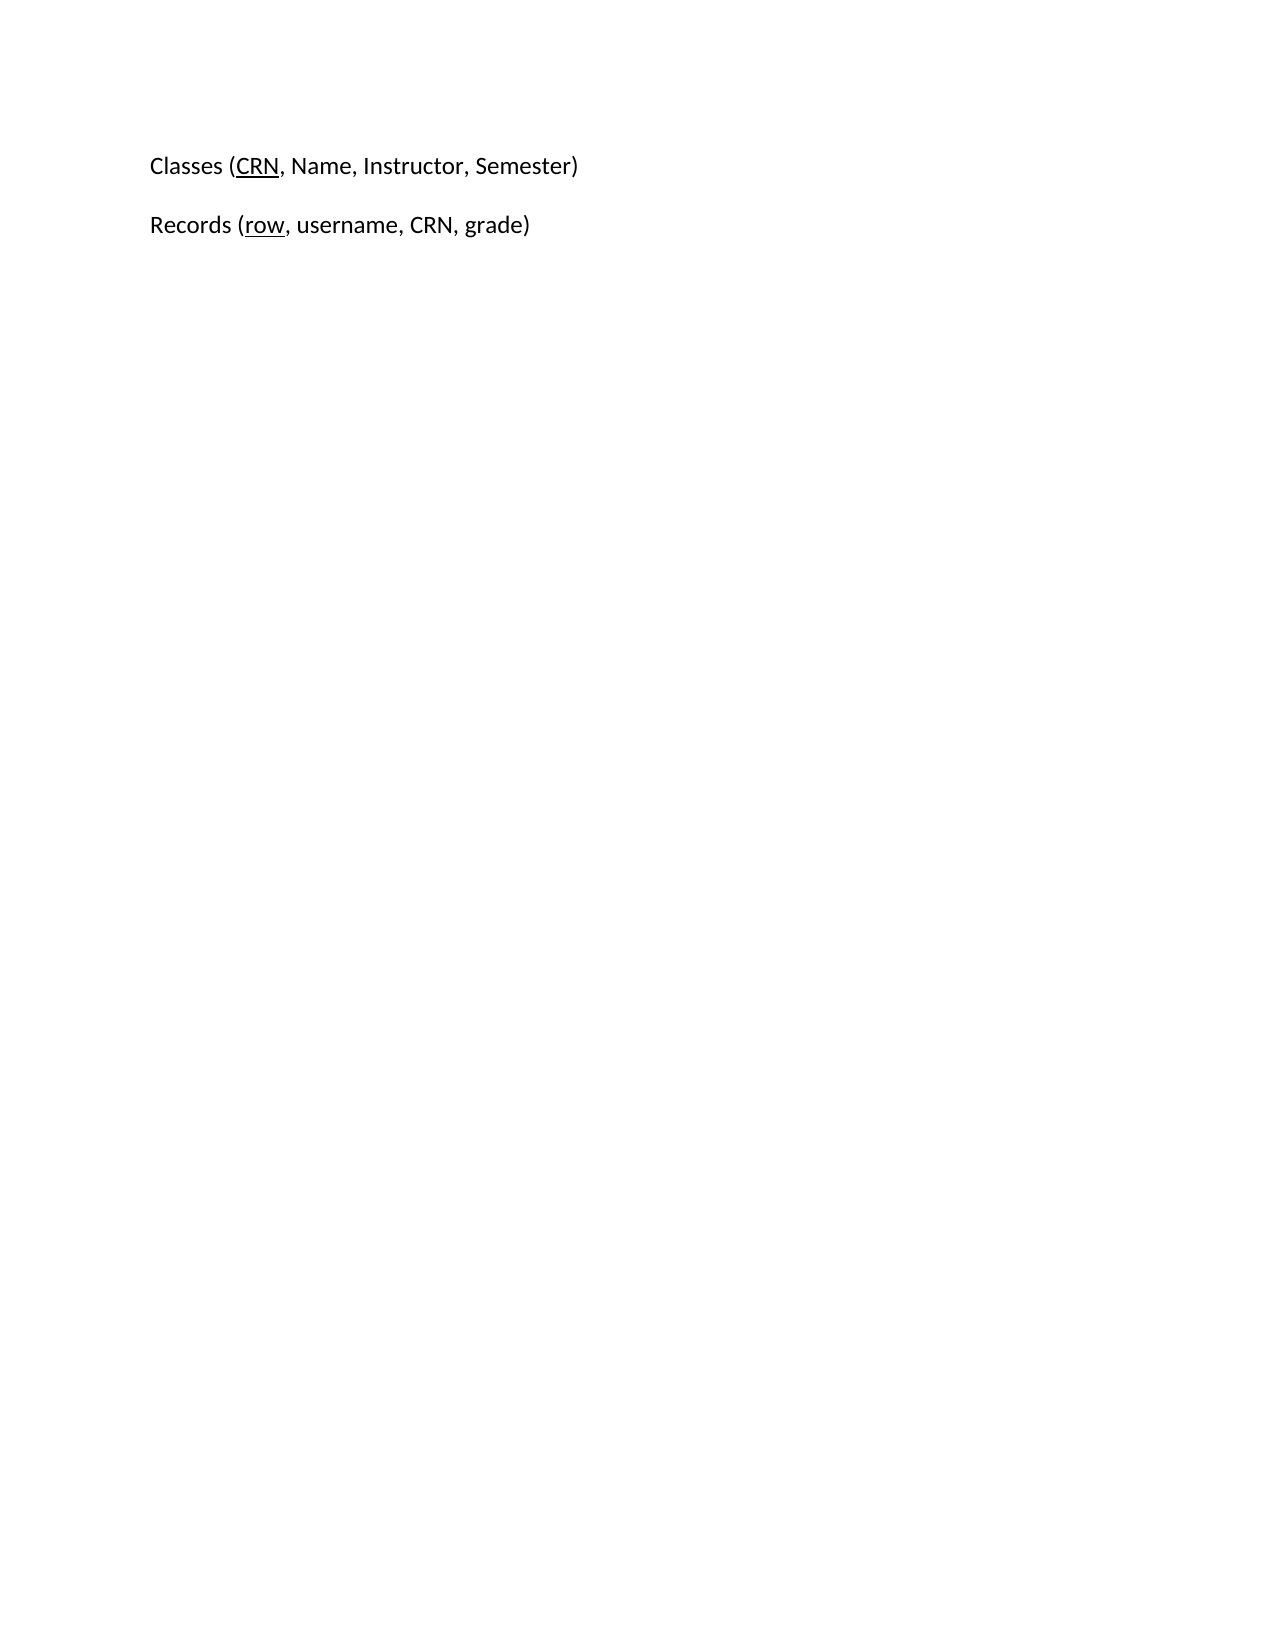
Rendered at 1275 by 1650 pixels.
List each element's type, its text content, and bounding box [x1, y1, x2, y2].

text Records (row, username, CRN, grade) [150, 210, 1125, 240]
text Classes (CRN, Name, Instructor, Semester) [150, 150, 1125, 181]
